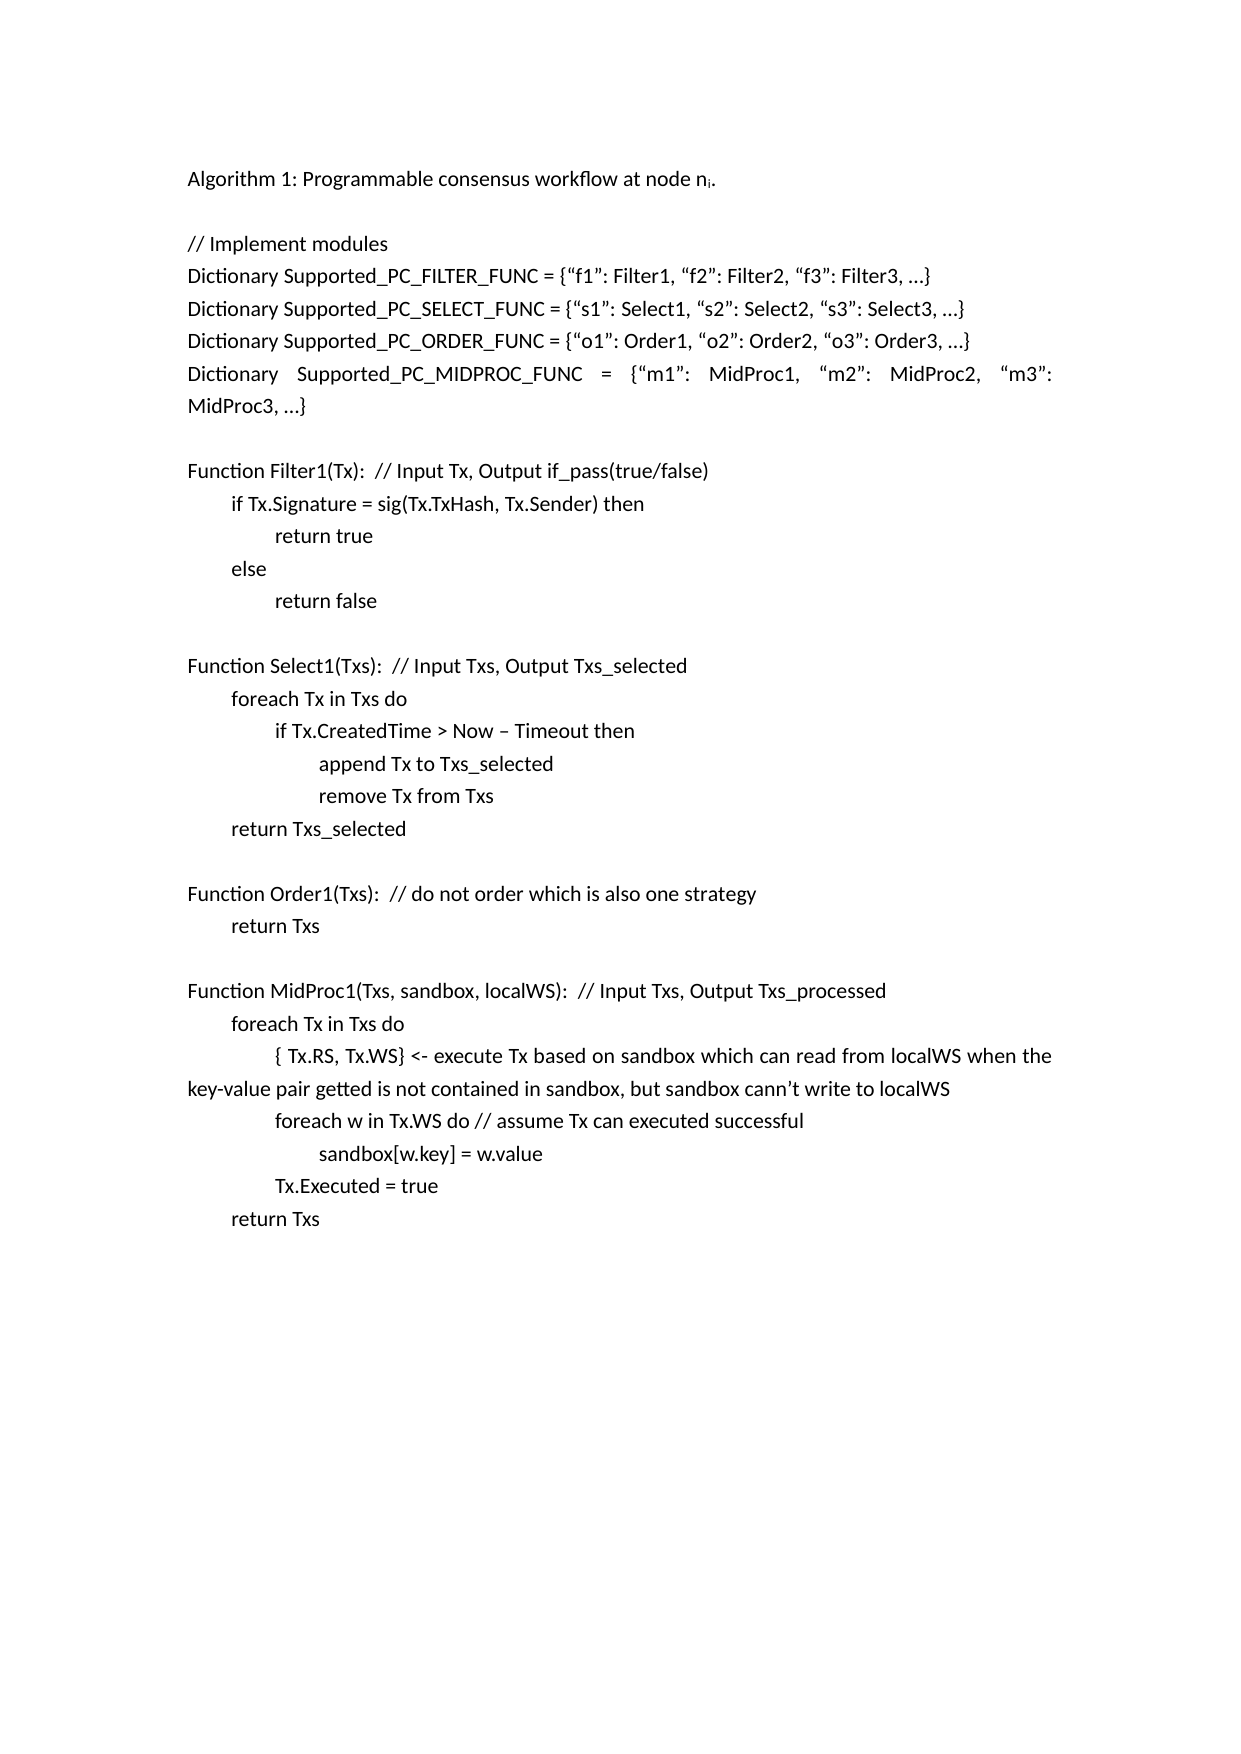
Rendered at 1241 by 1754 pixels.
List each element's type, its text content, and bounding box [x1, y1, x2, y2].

text Dictionary Supported_PC_SELECT_FUNC = {“s1”: Select1, “s2”: Select2, “s3”: Select3, …} [187, 292, 1053, 324]
text Tx.Executed = true [187, 1169, 1053, 1202]
text return false [187, 584, 1053, 617]
text if Tx.CreatedTime > Now – Timeout then [187, 714, 1053, 747]
text append Tx to Txs_selected [187, 747, 1053, 779]
text Dictionary Supported_PC_MIDPROC_FUNC = {“m1”: MidProc1, “m2”: MidProc2, “m3”: MidProc3, …} [187, 357, 1053, 422]
text Dictionary Supported_PC_ORDER_FUNC = {“o1”: Order1, “o2”: Order2, “o3”: Order3, …} [187, 324, 1053, 357]
text sandbox[w.key] = w.value [187, 1137, 1053, 1169]
text remove Tx from Txs [187, 779, 1053, 812]
text Algorithm 1: Programmable consensus workflow at node ni. [187, 162, 1053, 194]
text Function Select1(Txs): // Input Txs, Output Txs_selected [187, 649, 1053, 682]
text Dictionary Supported_PC_FILTER_FUNC = {“f1”: Filter1, “f2”: Filter2, “f3”: Filter3, …} [187, 259, 1053, 292]
text return Txs_selected [187, 812, 1053, 844]
text return Txs [187, 909, 1053, 942]
text Function Order1(Txs): // do not order which is also one strategy [187, 877, 1053, 909]
text foreach w in Tx.WS do // assume Tx can executed successful [187, 1104, 1053, 1137]
text return true [187, 519, 1053, 552]
text return Txs [187, 1202, 1053, 1234]
text foreach Tx in Txs do [187, 682, 1053, 714]
text { Tx.RS, Tx.WS} <- execute Tx based on sandbox which can read from localWS when the key-value pair getted is not contained in sandbox, but sandbox cann’t write to localWS [187, 1039, 1053, 1104]
text Function Filter1(Tx): // Input Tx, Output if_pass(true/false) [187, 454, 1053, 487]
text if Tx.Signature = sig(Tx.TxHash, Tx.Sender) then [187, 487, 1053, 519]
text // Implement modules [187, 227, 1053, 259]
text else [187, 552, 1053, 584]
text foreach Tx in Txs do [187, 1007, 1053, 1039]
text Function MidProc1(Txs, sandbox, localWS): // Input Txs, Output Txs_processed [187, 974, 1053, 1007]
